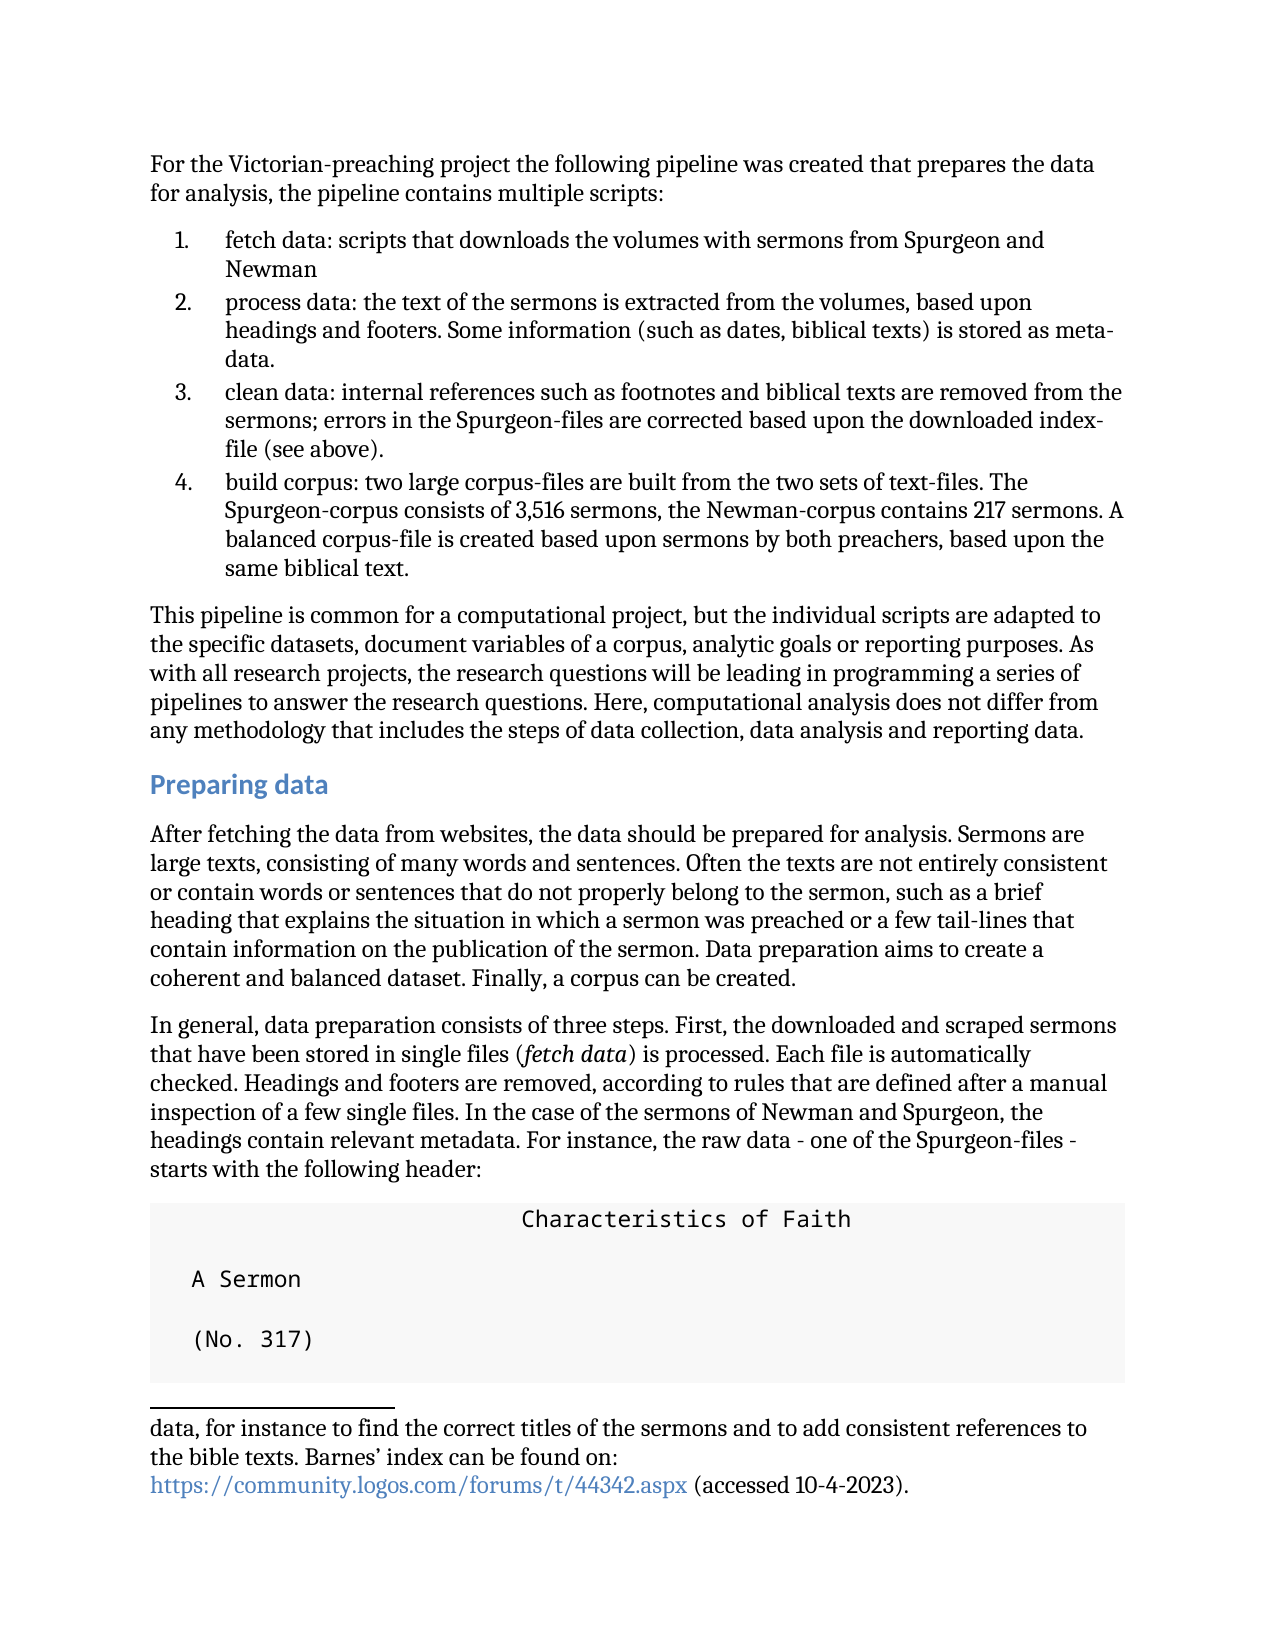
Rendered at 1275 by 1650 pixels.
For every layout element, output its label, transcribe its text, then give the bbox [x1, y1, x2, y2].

list fetch data: scripts that downloads the volumes with sermons from Spurgeon and Newman [175, 226, 1125, 284]
subtitle Preparing data [150, 766, 1125, 801]
text In general, data preparation consists of three steps. First, the downloaded and scraped sermons that have been stored in single files (fetch data) is processed. Each file is automatically checked. Headings and footers are removed, according to rules that are defined after a manual inspection of a few single files. In the case of the sermons of Newman and Spurgeon, the headings contain relevant metadata. For instance, the raw data - one of the Spurgeon-files - starts with the following header: [150, 1011, 1125, 1184]
text After fetching the data from websites, the data should be prepared for analysis. Sermons are large texts, consisting of many words and sentences. Often the texts are not entirely consistent or contain words or sentences that do not properly belong to the sermon, such as a brief heading that explains the situation in which a sermon was preached or a few tail-lines that contain information on the publication of the sermon. Data preparation aims to create a coherent and balanced dataset. Finally, a corpus can be created. [150, 820, 1125, 993]
text This pipeline is common for a computational project, but the individual scripts are adapted to the specific datasets, document variables of a corpus, analytic goals or reporting purposes. As with all research projects, the research questions will be leading in programming a series of pipelines to answer the research questions. Here, computational analysis does not differ from any methodology that includes the steps of data collection, data analysis and reporting data. [150, 601, 1125, 745]
list process data: the text of the sermons is extracted from the volumes, based upon headings and footers. Some information (such as dates, biblical texts) is stored as meta-data. [175, 287, 1125, 374]
list build corpus: two large corpus-files are built from the two sets of text-files. The Spurgeon-corpus consists of 3,516 sermons, the Newman-corpus contains 217 sermons. A balanced corpus-file is created based upon sermons by both preachers, based upon the same biblical text. [175, 467, 1125, 582]
text For the Victorian-preaching project the following pipeline was created that prepares the data for analysis, the pipeline contains multiple scripts: [150, 150, 1125, 207]
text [150, 1203, 1125, 1383]
list clean data: internal references such as footnotes and biblical texts are removed from the sermons; errors in the Spurgeon-files are corrected based upon the downloaded index-file (see above). [175, 377, 1125, 464]
